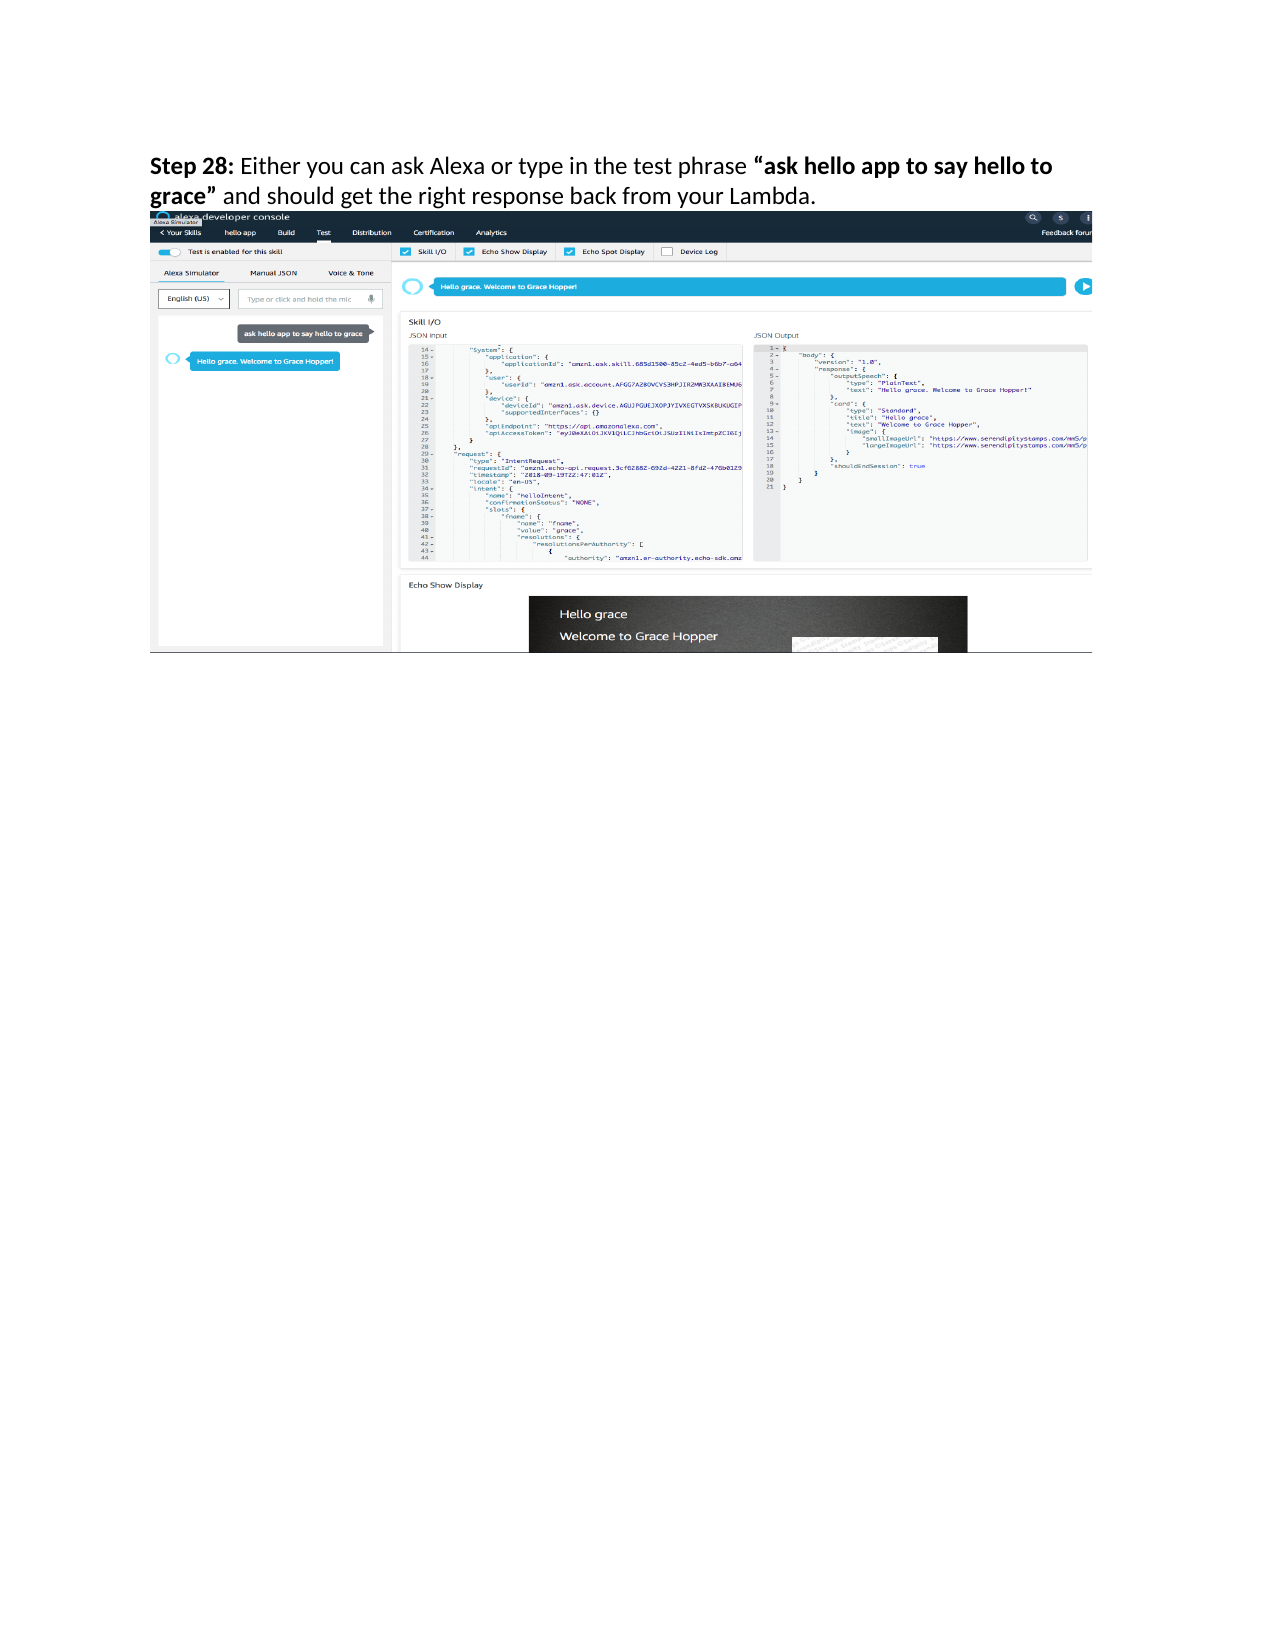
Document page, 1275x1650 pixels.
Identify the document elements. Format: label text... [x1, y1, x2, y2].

picture [150, 211, 1093, 653]
text Step 28: Either you can ask Alexa or type in the test phrase “ask hello app to say hello to grace” and should get the right response back from your Lambda. [150, 150, 1125, 211]
